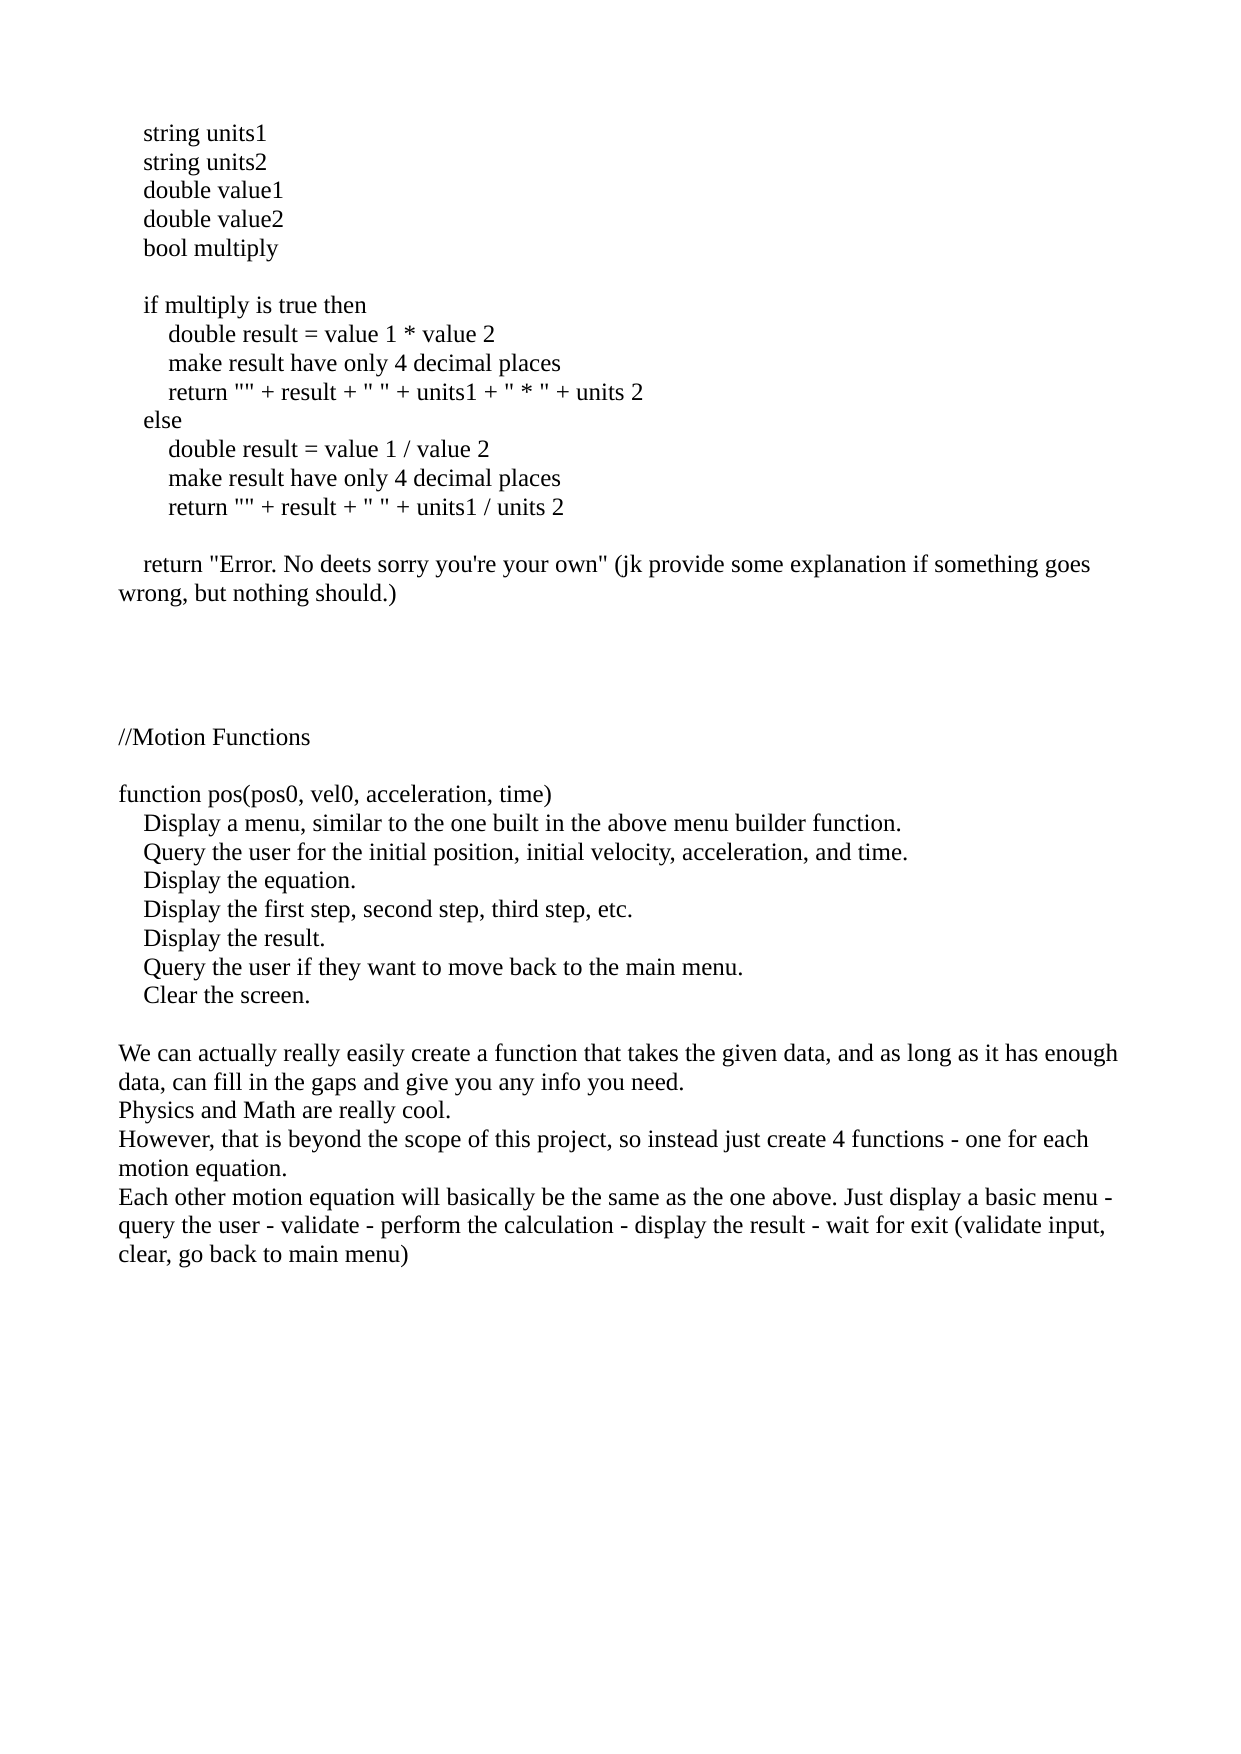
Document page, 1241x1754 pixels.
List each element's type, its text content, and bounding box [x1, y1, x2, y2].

text Display a menu, similar to the one built in the above menu builder function. [118, 808, 1122, 837]
text return "" + result + " " + units1 + " * " + units 2 [118, 377, 1122, 406]
text else [118, 406, 1122, 434]
text if multiply is true then [118, 291, 1122, 319]
text double result = value 1 / value 2 [118, 434, 1122, 463]
text return "Error. No deets sorry you're your own" (jk provide some explanation if something goes wrong, but nothing should.) [118, 549, 1122, 607]
text Display the first step, second step, third step, etc. [118, 894, 1122, 923]
text We can actually really easily create a function that takes the given data, and as long as it has enough data, can fill in the gaps and give you any info you need. [118, 1038, 1122, 1096]
text make result have only 4 decimal places [118, 348, 1122, 377]
text double result = value 1 * value 2 [118, 319, 1122, 348]
text string units1 [118, 118, 1122, 147]
text double value1 [118, 176, 1122, 204]
text return "" + result + " " + units1 / units 2 [118, 492, 1122, 521]
text Display the equation. [118, 866, 1122, 894]
text double value2 [118, 204, 1122, 233]
text bool multiply [118, 233, 1122, 262]
text string units2 [118, 147, 1122, 176]
text Each other motion equation will basically be the same as the one above. Just display a basic menu - query the user - validate - perform the calculation - display the result - wait for exit (validate input, clear, go back to main menu) [118, 1182, 1122, 1268]
text make result have only 4 decimal places [118, 463, 1122, 492]
text Query the user for the initial position, initial velocity, acceleration, and time. [118, 837, 1122, 866]
text Physics and Math are really cool. [118, 1096, 1122, 1124]
text function pos(pos0, vel0, acceleration, time) [118, 779, 1122, 808]
text //Motion Functions [118, 722, 1122, 751]
text Query the user if they want to move back to the main menu. [118, 952, 1122, 981]
text However, that is beyond the scope of this project, so instead just create 4 functions - one for each motion equation. [118, 1124, 1122, 1182]
text Clear the screen. [118, 981, 1122, 1009]
text Display the result. [118, 923, 1122, 952]
